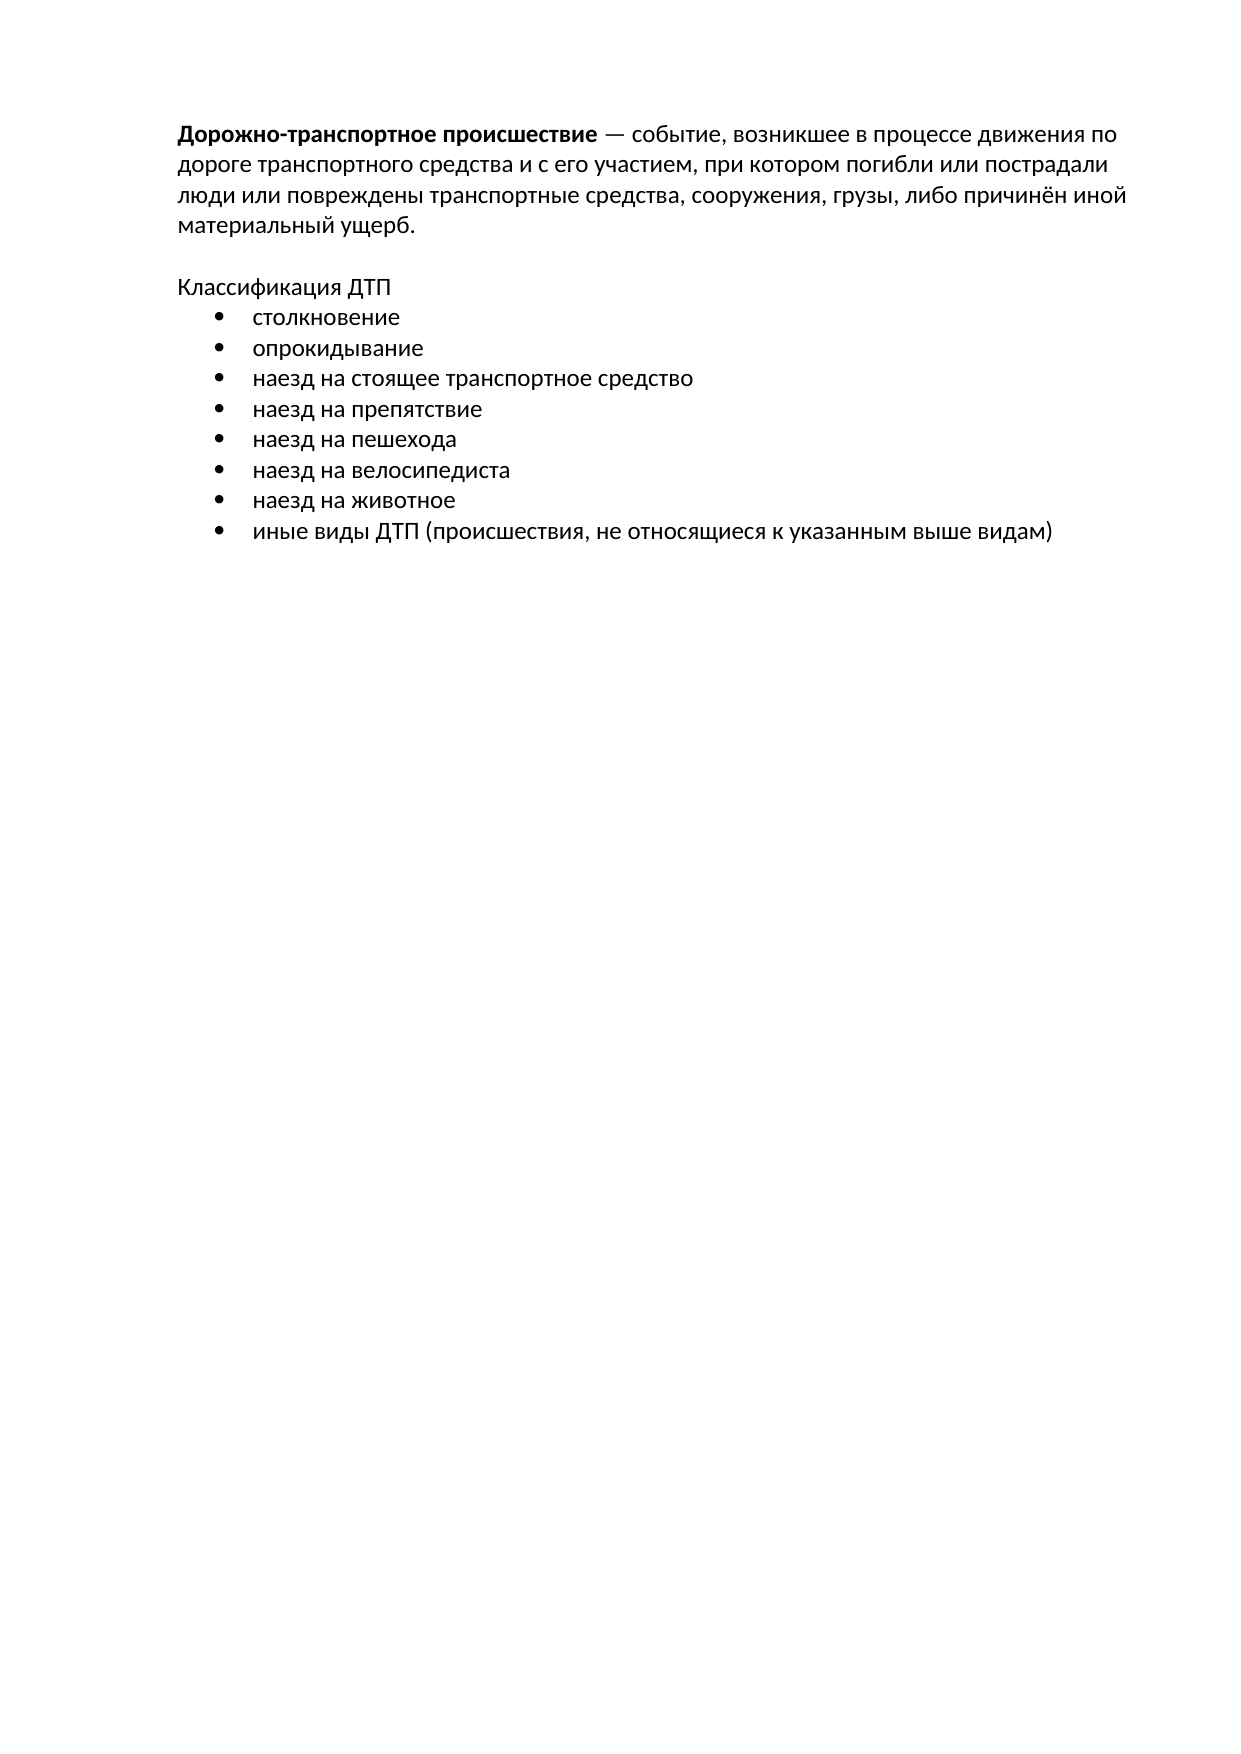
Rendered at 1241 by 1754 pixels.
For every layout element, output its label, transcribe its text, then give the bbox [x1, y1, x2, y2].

list столкновение [215, 301, 1152, 332]
list наезд на препятствие [215, 393, 1152, 423]
list наезд на велосипедиста [215, 454, 1152, 484]
list иные виды ДТП (происшествия, не относящиеся к указанным выше видам) [215, 515, 1152, 545]
list опрокидывание [215, 332, 1152, 362]
list наезд на животное [215, 484, 1152, 515]
text Классификация ДТП [177, 271, 1152, 301]
text Дорожно-транспортное происшествие — событие, возникшее в процессе движения по дороге транспортного средства и с его участием, при котором погибли или пострадали люди или повреждены транспортные средства, сооружения, грузы, либо причинён иной материальный ущерб. [177, 118, 1152, 240]
list наезд на пешехода [215, 423, 1152, 454]
list наезд на стоящее транспортное средство [215, 362, 1152, 393]
